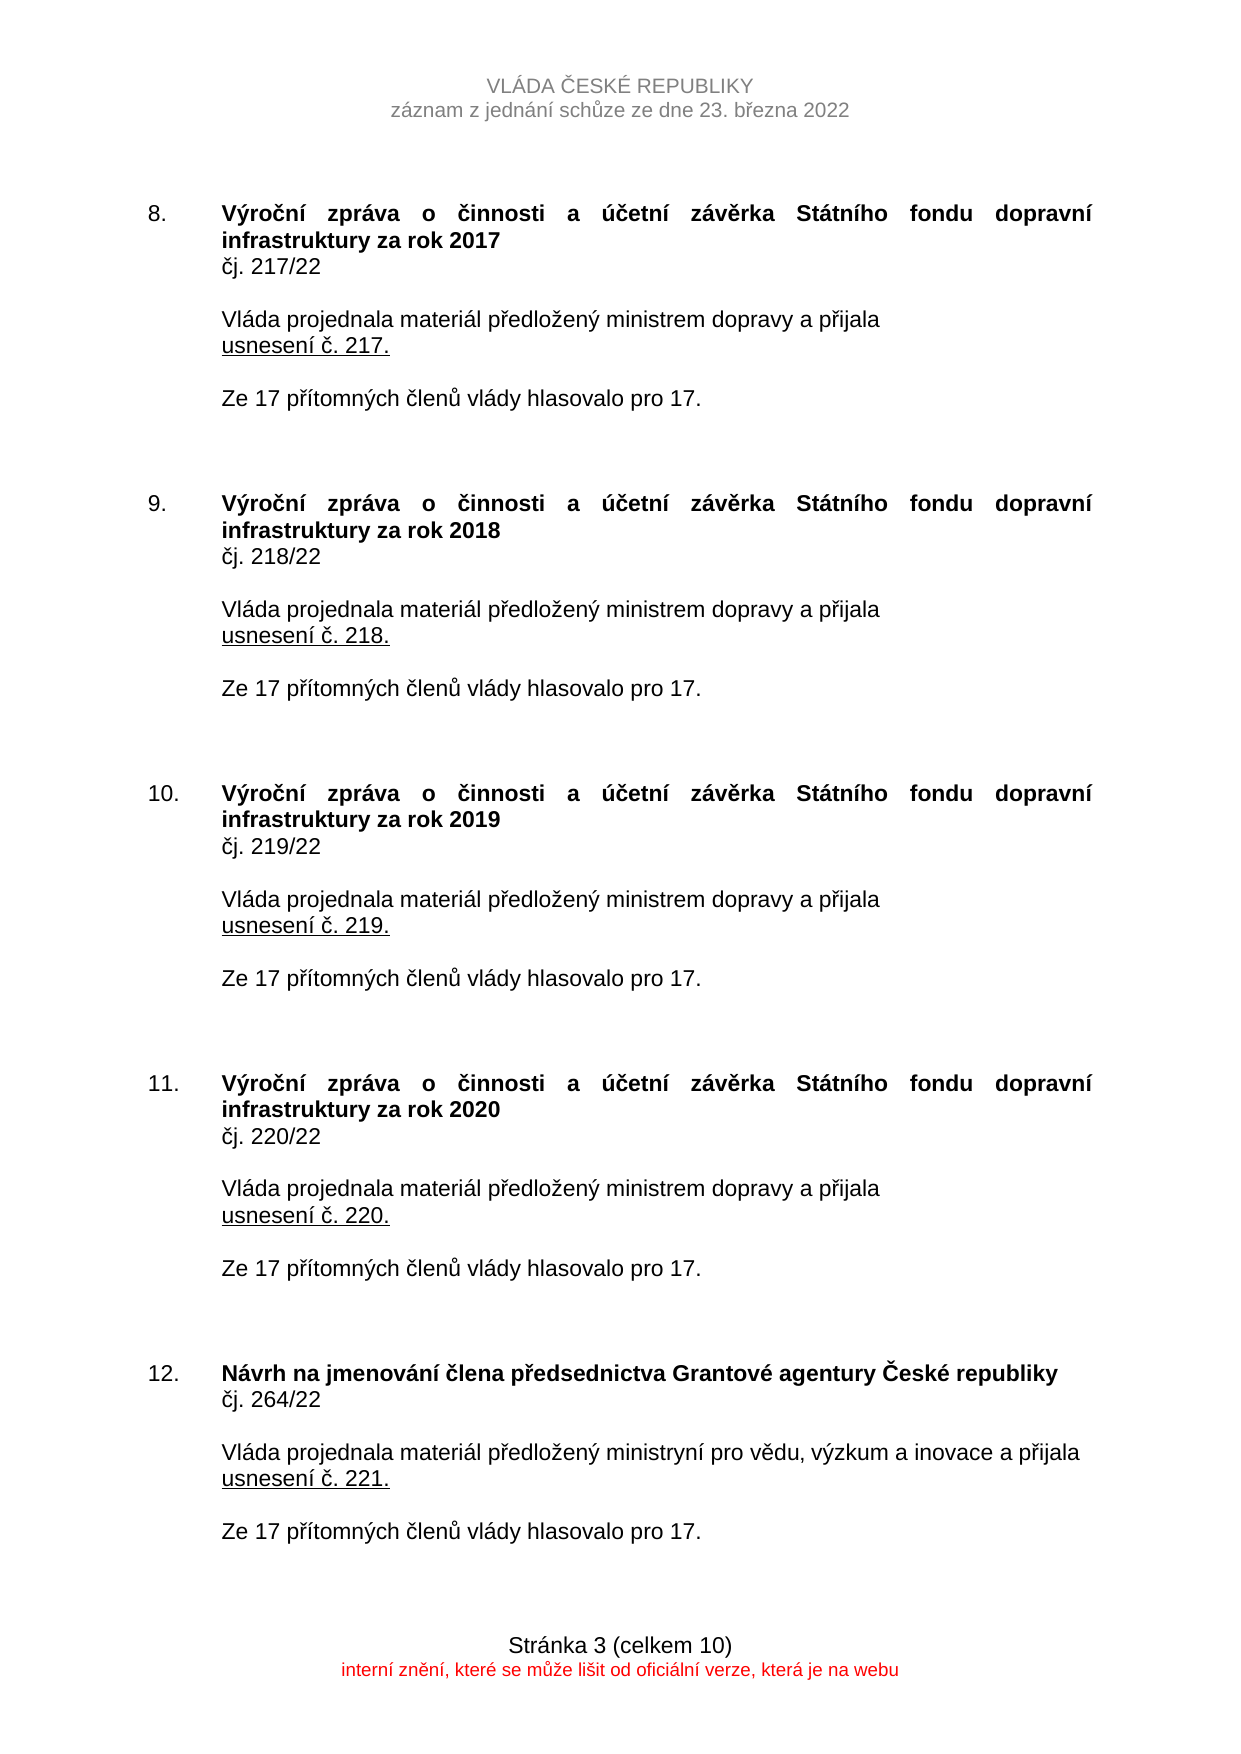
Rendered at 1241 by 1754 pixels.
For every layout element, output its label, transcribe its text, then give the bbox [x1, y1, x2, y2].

text Vláda projednala materiál předložený ministrem dopravy a přijala [148, 1175, 1093, 1202]
text 9. Výroční zpráva o činnosti a účetní závěrka Státního fondu dopravní infrastruktury za rok 2018 [148, 490, 1093, 543]
text usnesení č. 220. [148, 1202, 1093, 1228]
text 12. Návrh na jmenování člena předsednictva Grantové agentury České republiky [148, 1360, 1093, 1386]
text čj. 219/22 [148, 833, 1093, 859]
text 8. Výroční zpráva o činnosti a účetní závěrka Státního fondu dopravní infrastruktury za rok 2017 [148, 200, 1093, 253]
text Vláda projednala materiál předložený ministrem dopravy a přijala [148, 886, 1093, 912]
text Vláda projednala materiál předložený ministryní pro vědu‚ výzkum a inovace a přijala [148, 1439, 1093, 1465]
text čj. 264/22 [148, 1386, 1093, 1413]
text Ze 17 přítomných členů vlády hlasovalo pro 17. [148, 675, 1093, 701]
text 11. Výroční zpráva o činnosti a účetní závěrka Státního fondu dopravní infrastruktury za rok 2020 [148, 1070, 1093, 1123]
text Ze 17 přítomných členů vlády hlasovalo pro 17. [148, 964, 1093, 991]
text čj. 218/22 [148, 543, 1093, 569]
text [148, 306, 1093, 332]
text usnesení č. 218. [148, 622, 1093, 648]
text 10. Výroční zpráva o činnosti a účetní závěrka Státního fondu dopravní infrastruktury za rok 2019 [148, 780, 1093, 833]
text Ze 17 přítomných členů vlády hlasovalo pro 17. [148, 385, 1093, 411]
text usnesení č. 221. [148, 1465, 1093, 1492]
text usnesení č. 217. [148, 332, 1093, 358]
text čj. 217/22 [148, 253, 1093, 279]
text usnesení č. 219. [148, 912, 1093, 938]
text Vláda projednala materiál předložený ministrem dopravy a přijala [148, 596, 1093, 622]
text čj. 220/22 [148, 1123, 1093, 1149]
text Ze 17 přítomných členů vlády hlasovalo pro 17. [148, 1518, 1093, 1544]
text Ze 17 přítomných členů vlády hlasovalo pro 17. [148, 1254, 1093, 1281]
